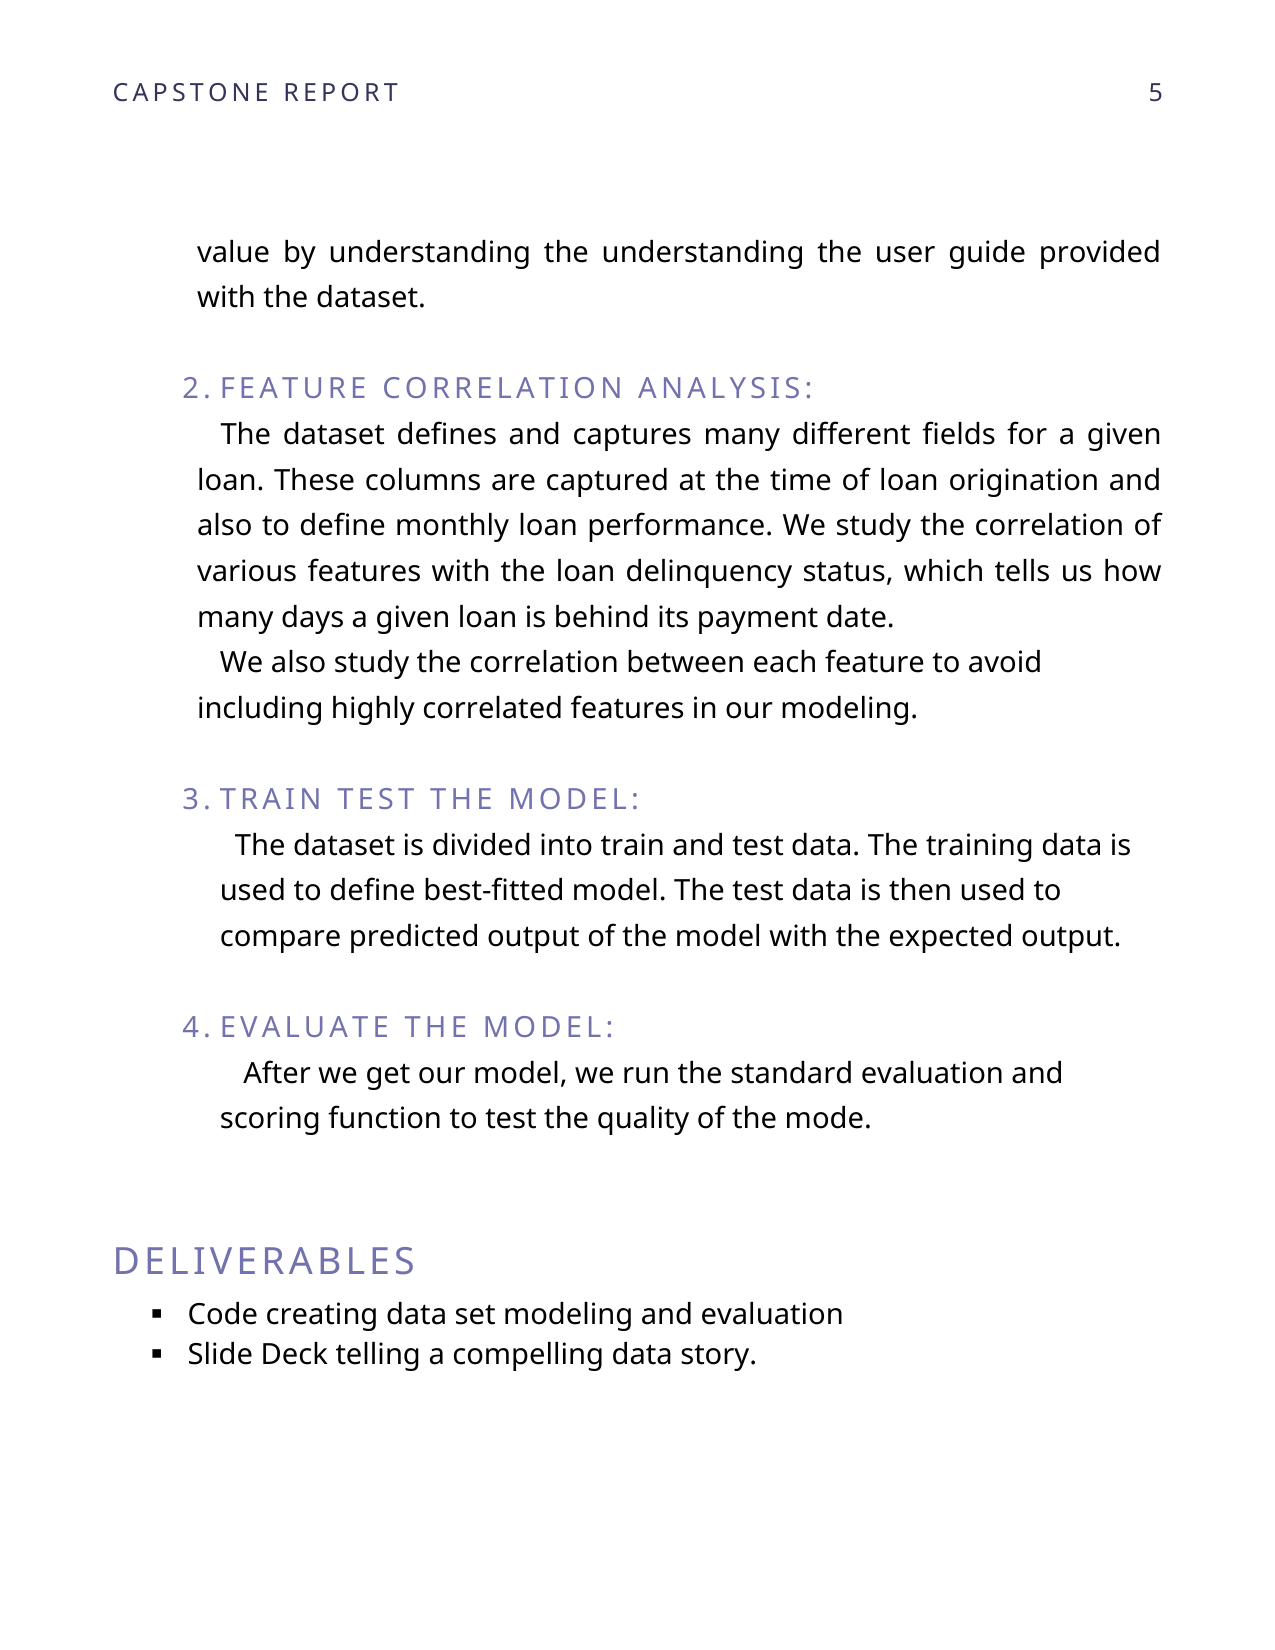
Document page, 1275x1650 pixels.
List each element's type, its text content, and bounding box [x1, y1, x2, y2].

text DELIVERABLES [112, 1235, 1162, 1286]
list Slide Deck telling a compelling data story. [150, 1333, 1162, 1373]
list The dataset defines and captures many different fields for a given loan. These columns are captured at the time of loan origination and also to define monthly loan performance. We study the correlation of various features with the loan delinquency status, which tells us how many days a given loan is behind its payment date. [197, 413, 1162, 636]
list After we get our model, we run the standard evaluation and scoring function to test the quality of the mode. [219, 1052, 1162, 1137]
list EVALUATE THE MODEL: [182, 1007, 1162, 1046]
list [197, 231, 1162, 316]
list The dataset is divided into train and test data. The training data is used to define best-fitted model. The test data is then used to compare predicted output of the model with the expected output. [219, 824, 1162, 955]
list We also study the correlation between each feature to avoid including highly correlated features in our modeling. [197, 642, 1162, 727]
list FEATURE CORRELATION ANALYSIS: [182, 368, 1162, 407]
list TRAIN TEST THE MODEL: [182, 778, 1162, 818]
list Code creating data set modeling and evaluation [150, 1293, 1162, 1333]
